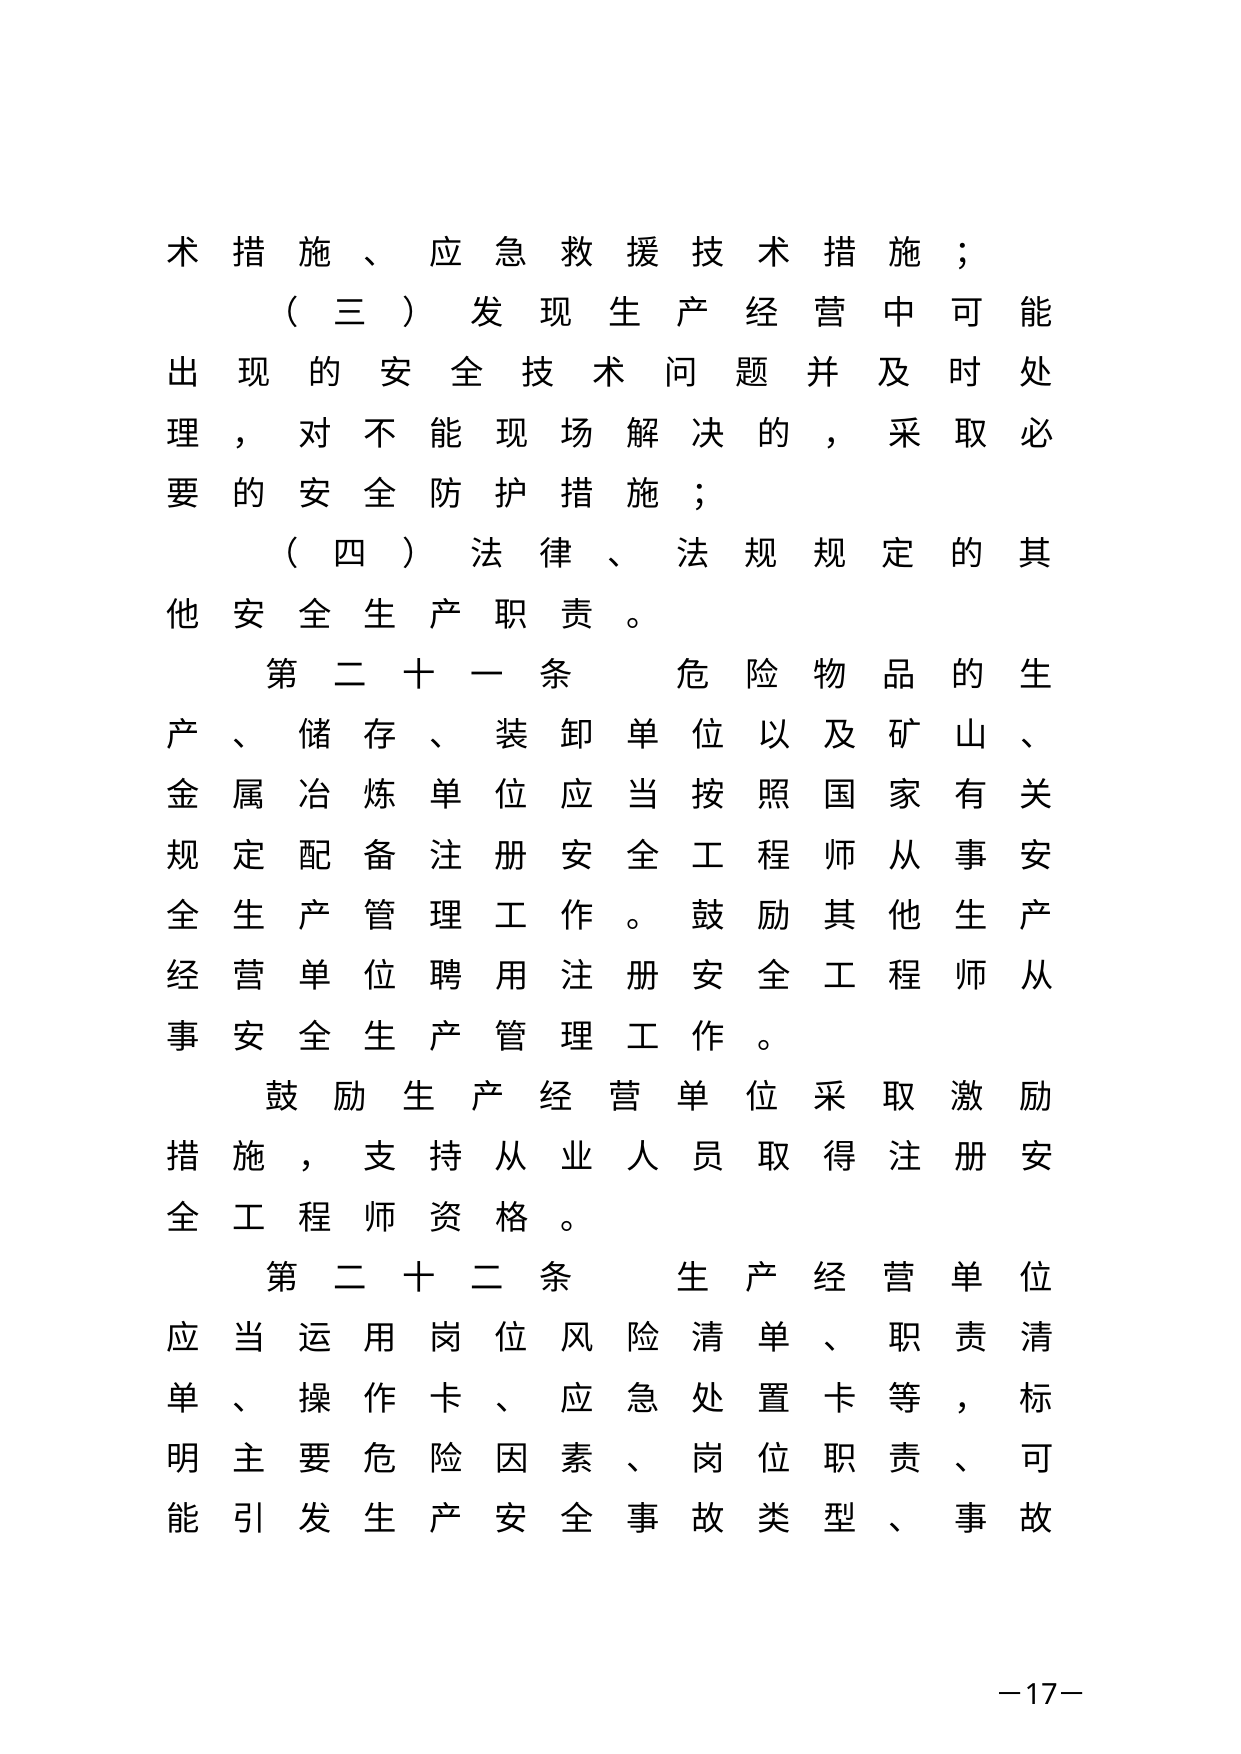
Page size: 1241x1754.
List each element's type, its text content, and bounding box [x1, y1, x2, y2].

text （四）法律、法规规定的其他安全生产职责。 [167, 521, 1085, 642]
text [167, 1245, 1085, 1546]
text （三）发现生产经营中可能出现的安全技术问题并及时处理，对不能现场解决的，采取必要的安全防护措施； [167, 280, 1085, 521]
text 第二十一条 危险物品的生产、储存、装卸单位以及矿山、金属冶炼单位应当按照国家有关规定配备注册安全工程师从事安全生产管理工作。鼓励其他生产经营单位聘用注册安全工程师从事安全生产管理工作。 [167, 642, 1085, 1064]
text 鼓励生产经营单位采取激励措施，支持从业人员取得注册安全工程师资格。 [167, 1064, 1085, 1245]
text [167, 219, 1085, 280]
